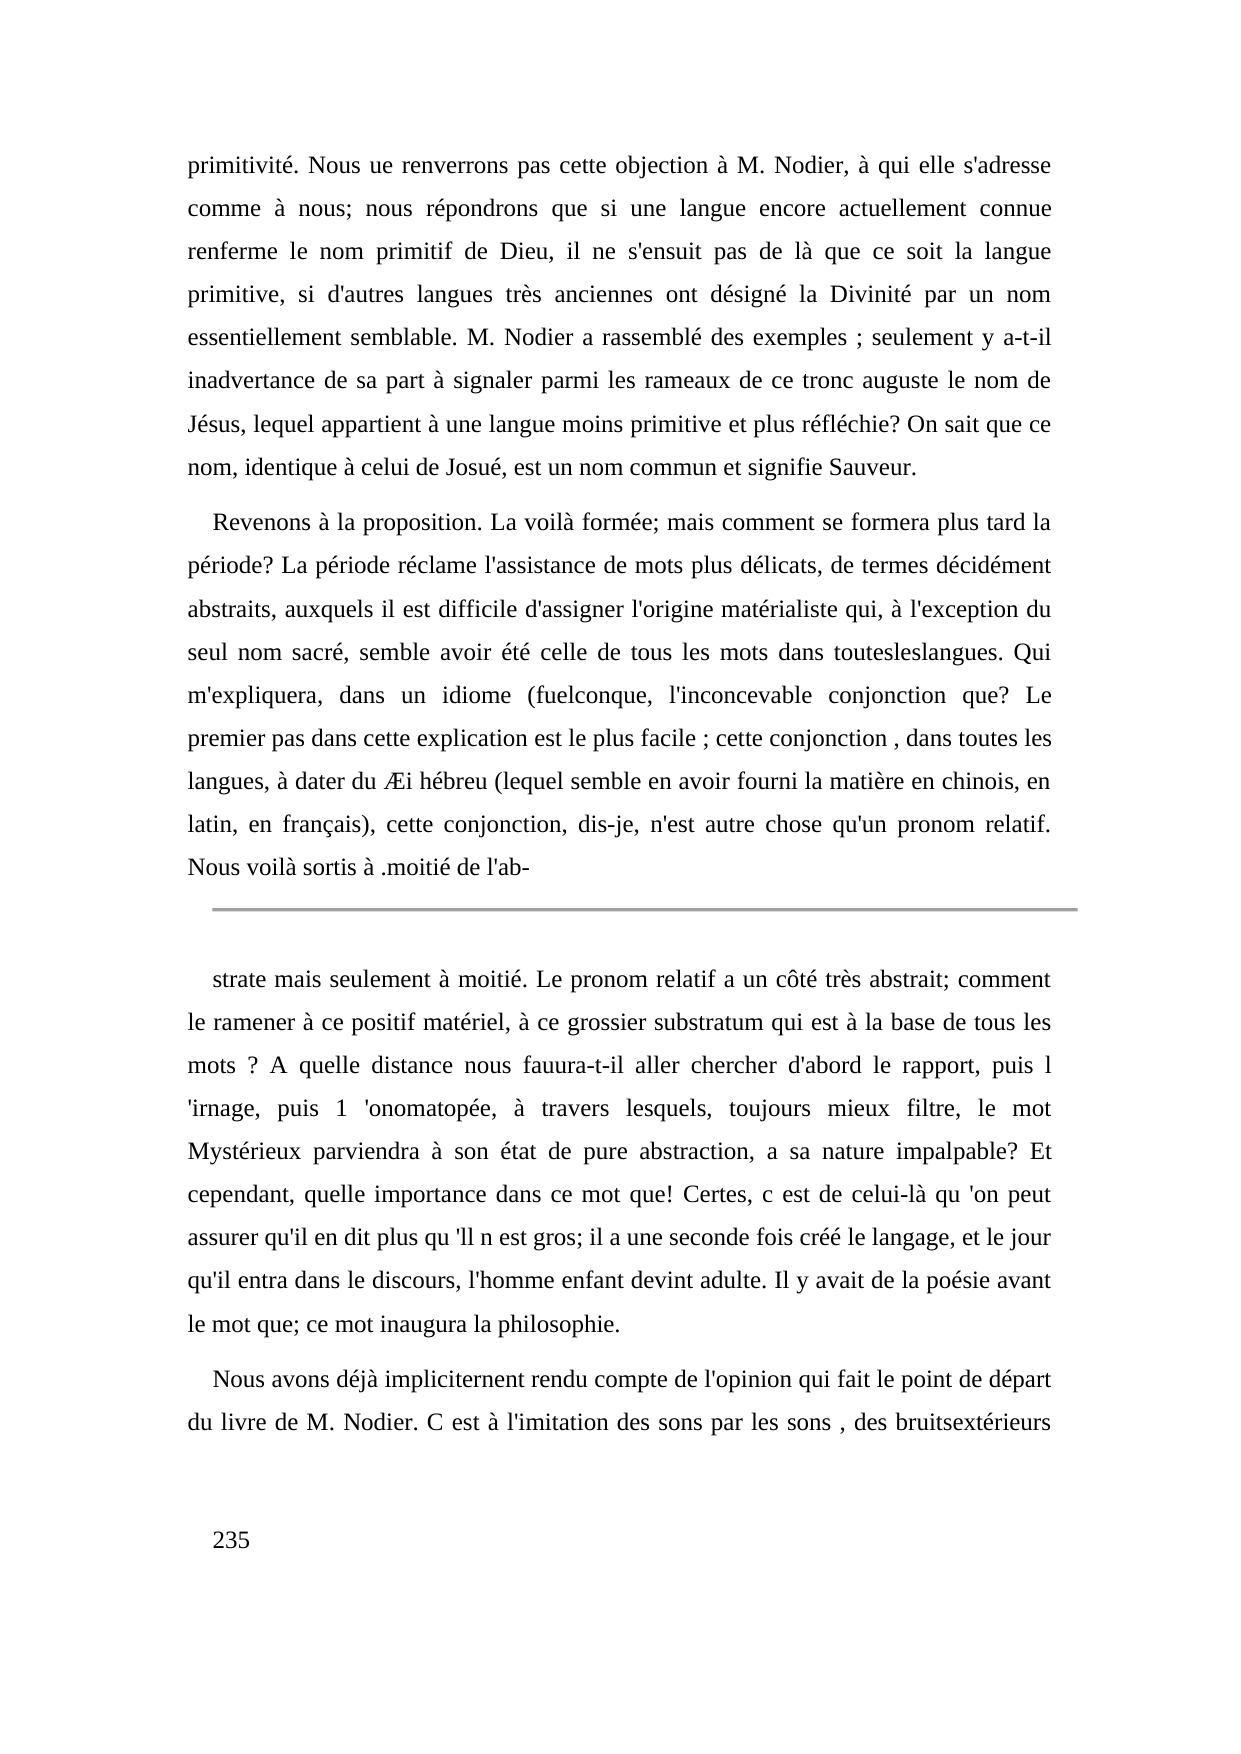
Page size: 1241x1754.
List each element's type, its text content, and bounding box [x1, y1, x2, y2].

text strate mais seulement à moitié. Le pronom relatif a un côté très abstrait; comment le ramener à ce positif matériel, à ce grossier substratum qui est à la base de tous les mots ? A quelle distance nous fauura-t-il aller chercher d'abord le rapport, puis l 'irnage, puis 1 'onomatopée, à travers lesquels, toujours mieux filtre, le mot Mystérieux parviendra à son état de pure abstraction, a sa nature impalpable? Et cependant, quelle importance dans ce mot que! Certes, c est de celui-là qu 'on peut assurer qu'il en dit plus qu 'll n est gros; il a une seconde fois créé le langage, et le jour qu'il entra dans le discours, l'homme enfant devint adulte. Il y avait de la poésie avant le mot que; ce mot inaugura la philosophie. [187, 964, 1053, 1337]
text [187, 1364, 1053, 1436]
text Revenons à la proposition. La voilà formée; mais comment se formera plus tard la période? La période réclame l'assistance de mots plus délicats, de termes décidément abstraits, auxquels il est difficile d'assigner l'origine matérialiste qui, à l'exception du seul nom sacré, semble avoir été celle de tous les mots dans toutesleslangues. Qui m'expliquera, dans un idiome (fuelconque, l'inconcevable conjonction que? Le premier pas dans cette explication est le plus facile ; cette conjonction , dans toutes les langues, à dater du Æi hébreu (lequel semble en avoir fourni la matière en chinois, en latin, en français), cette conjonction, dis-je, n'est autre chose qu'un pronom relatif. Nous voilà sortis à .moitié de l'ab- [187, 507, 1053, 881]
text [187, 150, 1053, 481]
